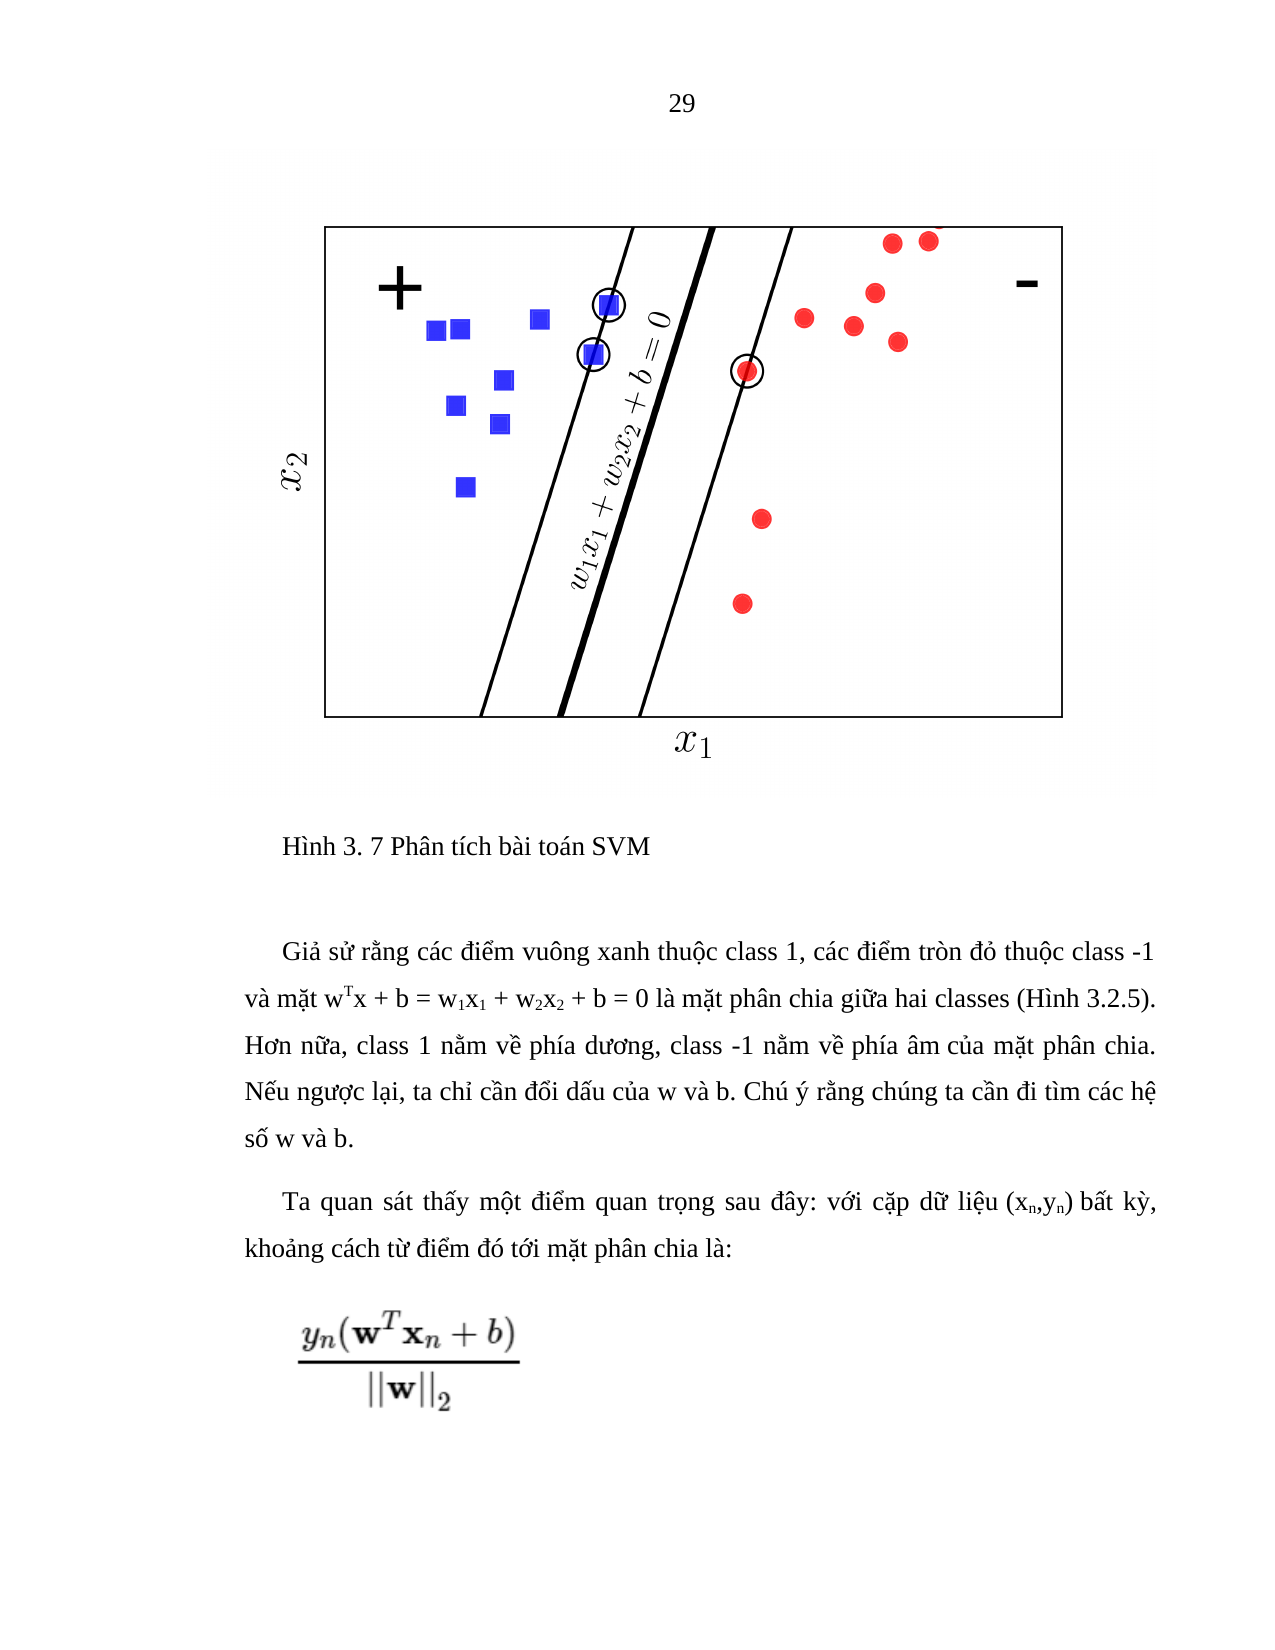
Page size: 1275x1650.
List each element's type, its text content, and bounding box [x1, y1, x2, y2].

text Giả sử rằng các điểm vuông xanh thuộc class 1, các điểm tròn đỏ thuộc class -1 và mặt wTx + b = w1x1 + w2x2 + b = 0 là mặt phân chia giữa hai classes (Hình 3.2.5). Hơn nữa, class 1 nằm về phía dương, class -1 nằm về phía âm của mặt phân chia. Nếu ngược lại, ta chỉ cần đổi dấu của w và b. Chú ý rằng chúng ta cần đi tìm các hệ số w và b. [244, 936, 1157, 1153]
text Hình 3. 7 Phân tích bài toán SVM [244, 830, 1157, 861]
text Ta quan sát thấy một điểm quan trọng sau đây: với cặp dữ liệu (xn,yn) bất kỳ, khoảng cách từ điểm đó tới mặt phân chia là: [244, 1186, 1157, 1263]
picture [281, 1295, 538, 1430]
picture [206, 149, 1157, 798]
